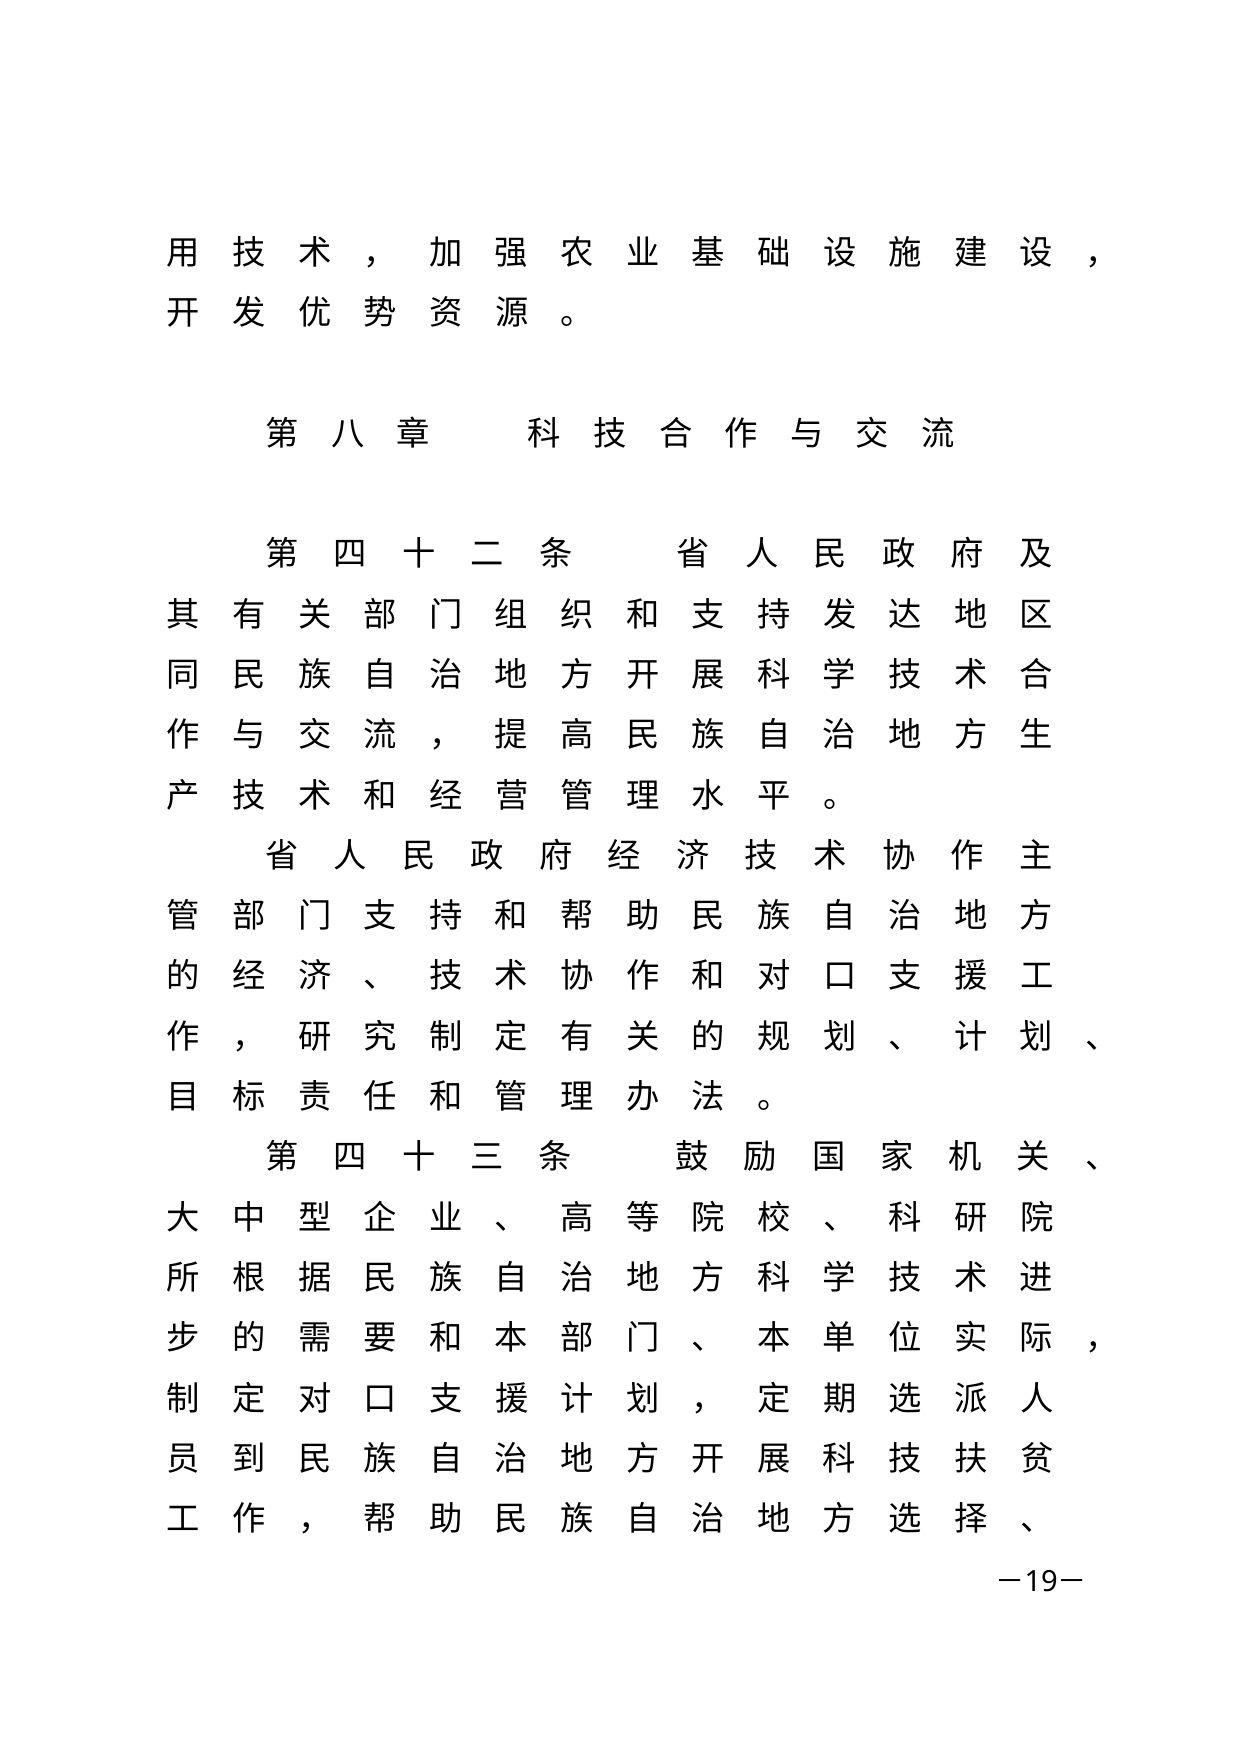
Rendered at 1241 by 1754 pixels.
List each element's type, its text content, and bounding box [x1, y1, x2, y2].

text 第八章 科技合作与交流 [167, 400, 1085, 461]
text 省人民政府经济技术协作主管部门支持和帮助民族自治地方的经济、技术协作和对口支援工作，研究制定有关的规划、计划、目标责任和管理办法。 [167, 823, 1085, 1124]
text 第四十二条 省人民政府及其有关部门组织和支持发达地区同民族自治地方开展科学技术合作与交流，提高民族自治地方生产技术和经营管理水平。 [167, 521, 1085, 823]
text 第四十三条 鼓励国家机关、大中型企业、高等院校、科研院所根据民族自治地方科学技术进步的需要和本部门、本单位实际，制定对口支援计划，定期选派人员到民族自治地方开展科技扶贫工作，帮助民族自治地方选择、实施技术开发项目，向民族自治地方提供人才、技术、资金和物资等方面的援助。 [167, 1124, 1085, 1546]
text 第四十一条 鼓励民族自治地方积极引进国内外资金，筹集社会闲散资金，用于推广先进适用技术，加强农业基础设施建设，开发优势资源。 [167, 219, 1085, 340]
